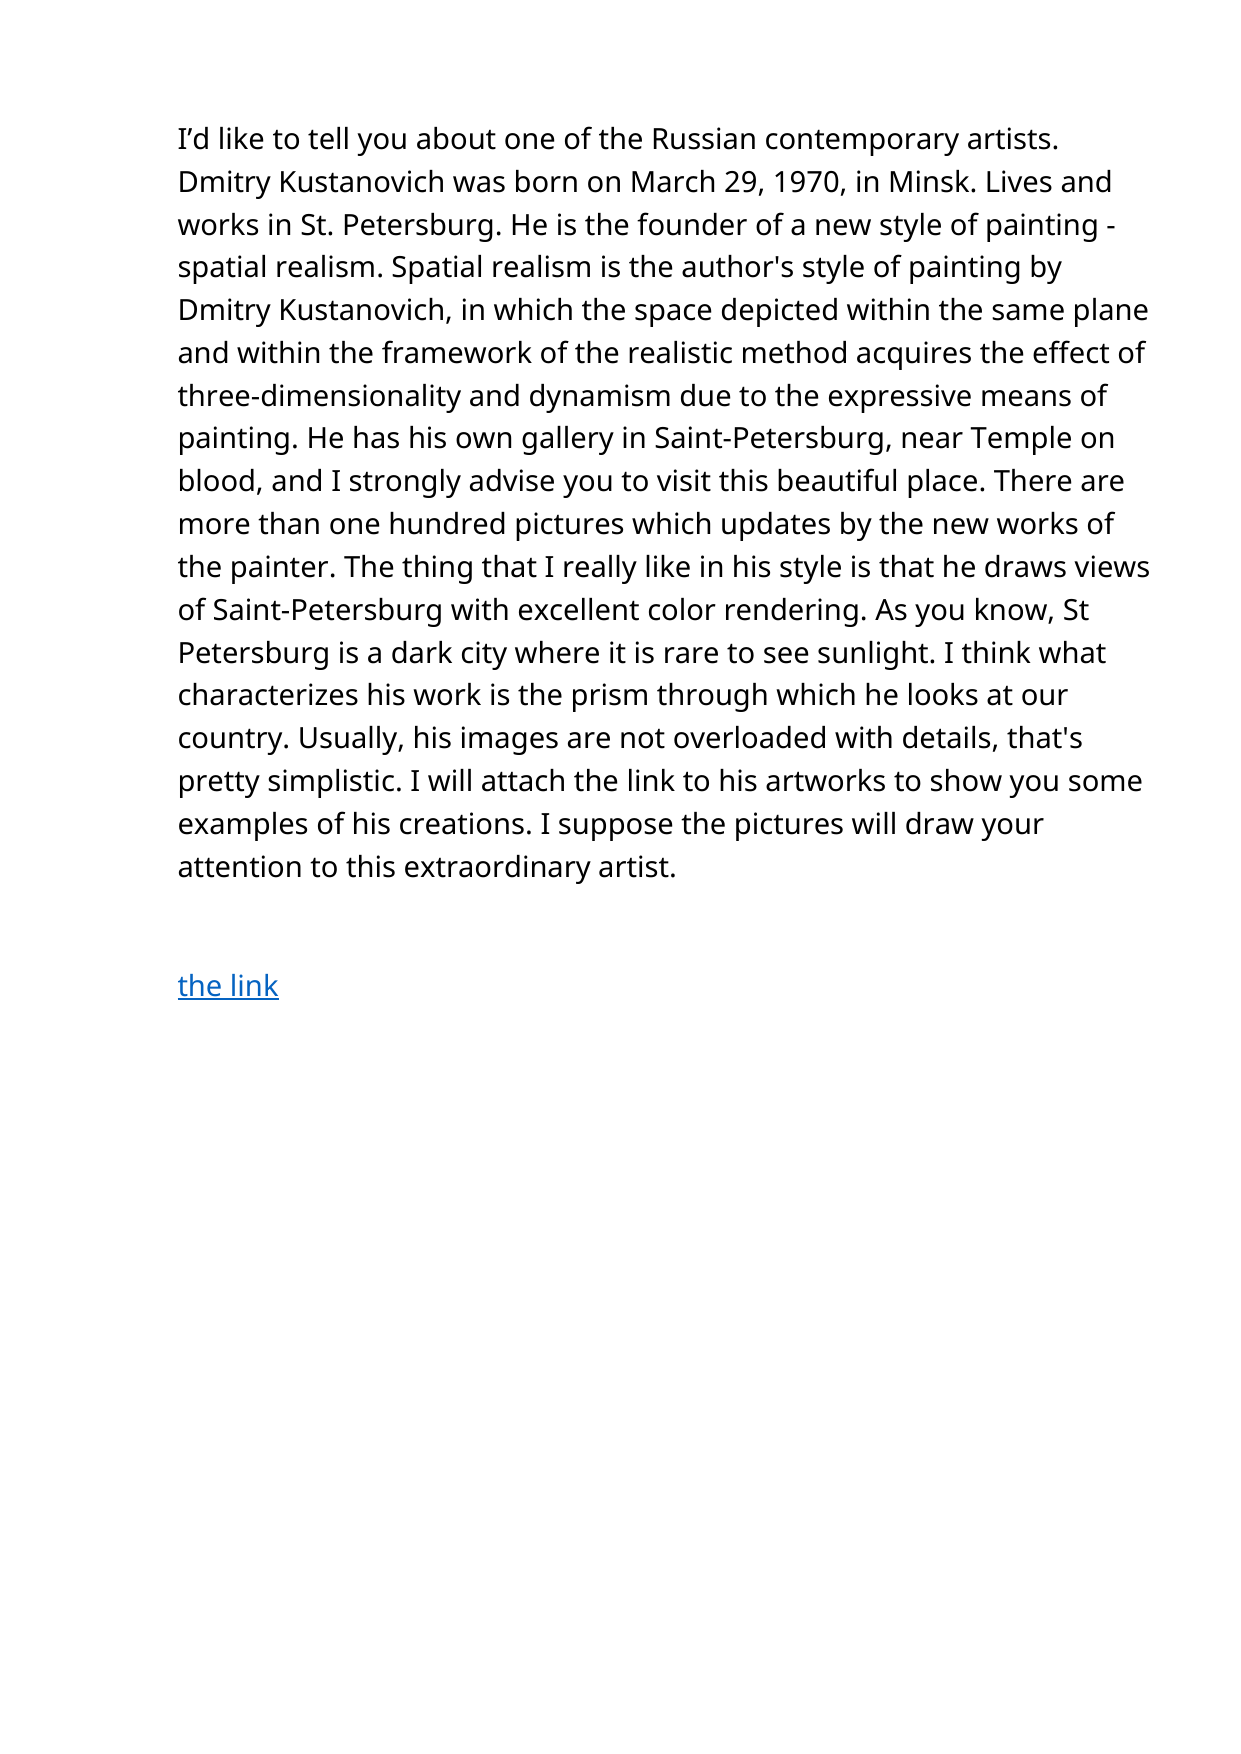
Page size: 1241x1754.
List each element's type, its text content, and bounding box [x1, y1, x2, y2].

text the link [177, 965, 1152, 1004]
text I’d like to tell you about one of the Russian contemporary artists. Dmitry Kustanovich was born on March 29, 1970, in Minsk. Lives and works in St. Petersburg. He is the founder of a new style of painting - spatial realism. Spatial realism is the author's style of painting by Dmitry Kustanovich, in which the space depicted within the same plane and within the framework of the realistic method acquires the effect of three-dimensionality and dynamism due to the expressive means of painting. He has his own gallery in Saint-Petersburg, near Temple on blood, and I strongly advise you to visit this beautiful place. There are more than one hundred pictures which updates by the new works of the painter. The thing that I really like in his style is that he draws views of Saint-Petersburg with excellent color rendering. As you know, St Petersburg is a dark city where it is rare to see sunlight. I think what characterizes his work is the prism through which he looks at our country. Usually, his images are not overloaded with details, that's pretty simplistic. I will attach the link to his artworks to show you some examples of his creations. I suppose the pictures will draw your attention to this extraordinary artist. [177, 118, 1152, 886]
